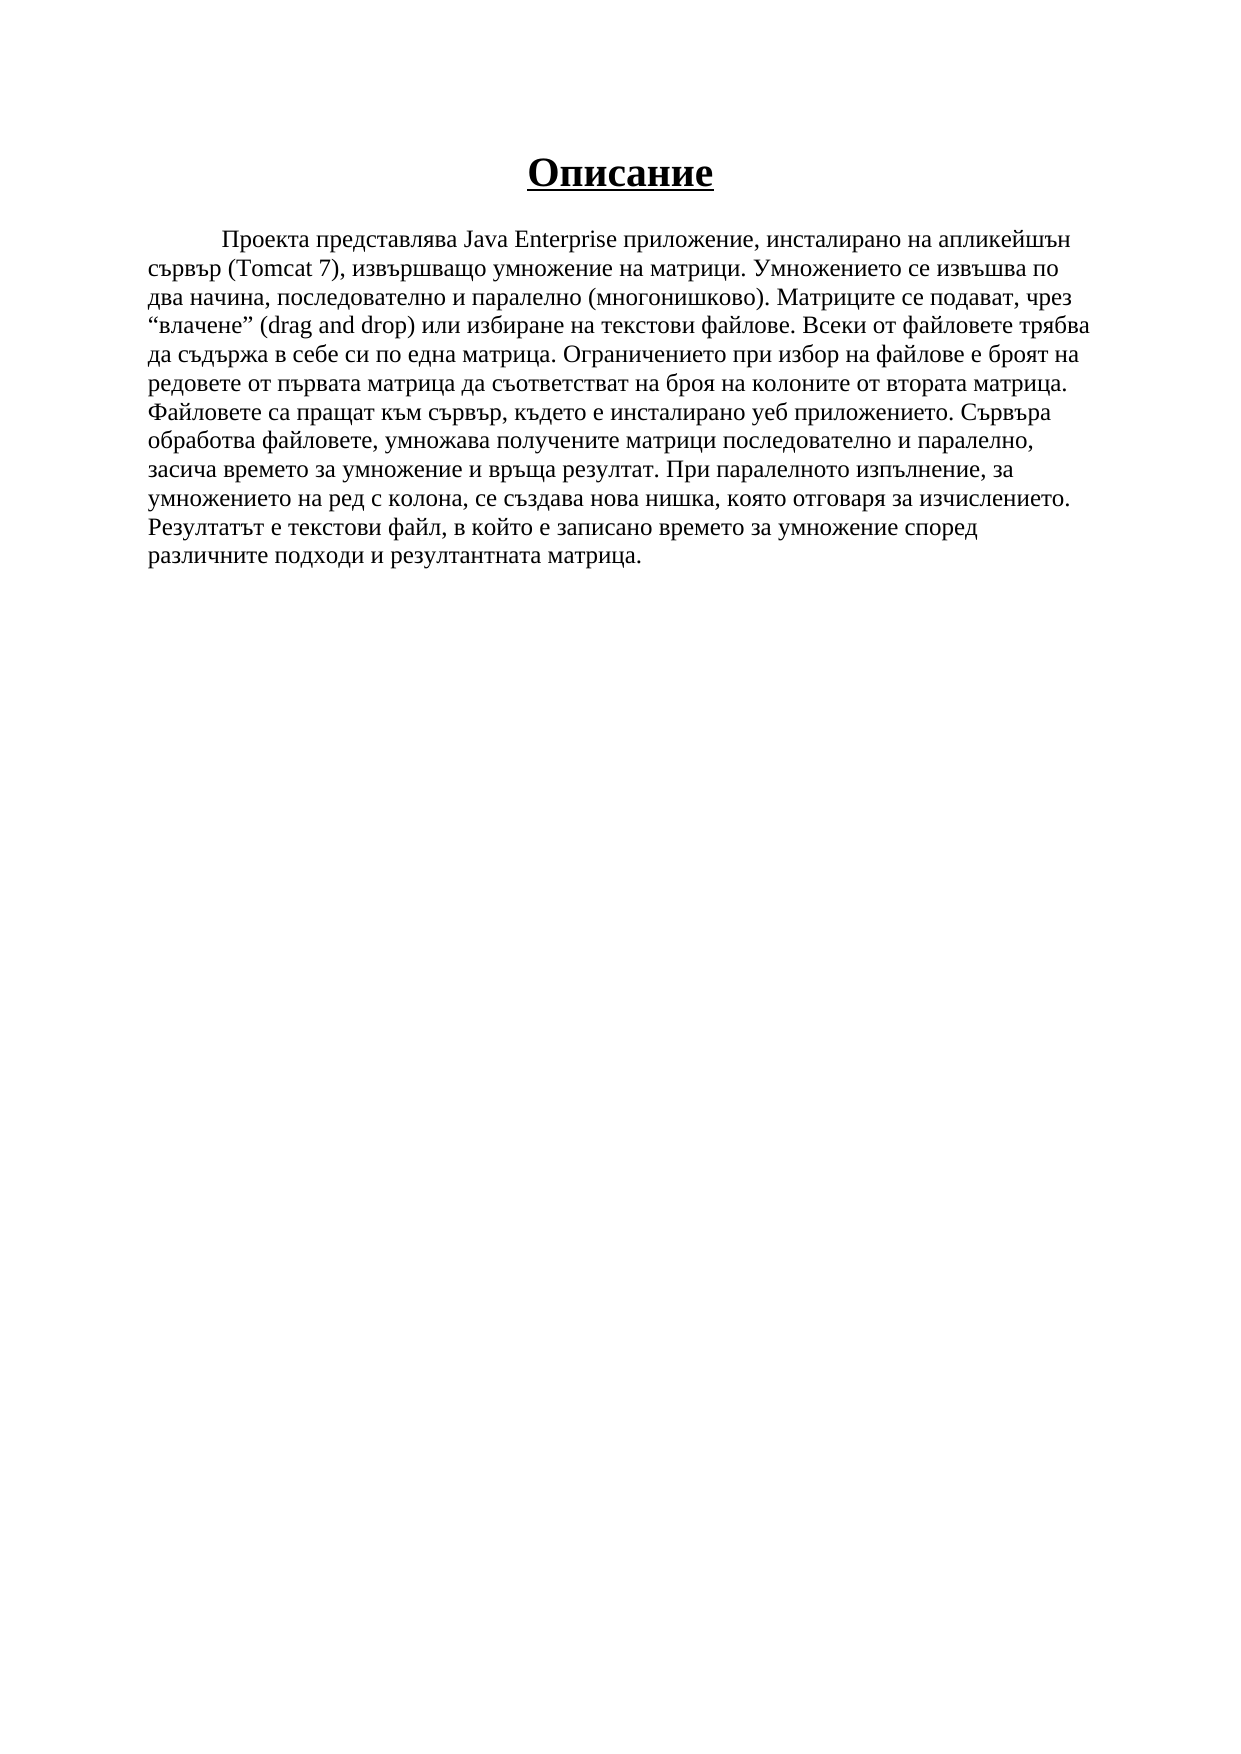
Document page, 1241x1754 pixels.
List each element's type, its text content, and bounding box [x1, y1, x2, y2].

text Описание [148, 148, 1093, 196]
text Проекта представлява Java Enterprise приложение, инсталирано на апликейшън сървър (Tomcat 7), извършващо умножение на матрици. Умножението се извъшва по два начина, последователно и паралелно (многонишково). Матриците се подават, чрез “влачене” (drag and drop) или избиране на текстови файлове. Всеки от файловете трябва да съдържа в себе си по една матрица. Ограничението при избор на файлове е броят на редовете от първата матрица да съответстват на броя на колоните от втората матрица. Файловете са пращат към сървър, където е инсталирано уеб приложението. Сървъра обработва файловете, умножава получените матрици последователно и паралелно, засича времето за умножение и връща резултат. При паралелното изпълнение, за умножението на ред с колона, се създава нова нишка, която отговаря за изчислението. Резултатът е текстови файл, в който е записано времето за умножение според различните подходи и резултантната матрица. [148, 224, 1093, 569]
